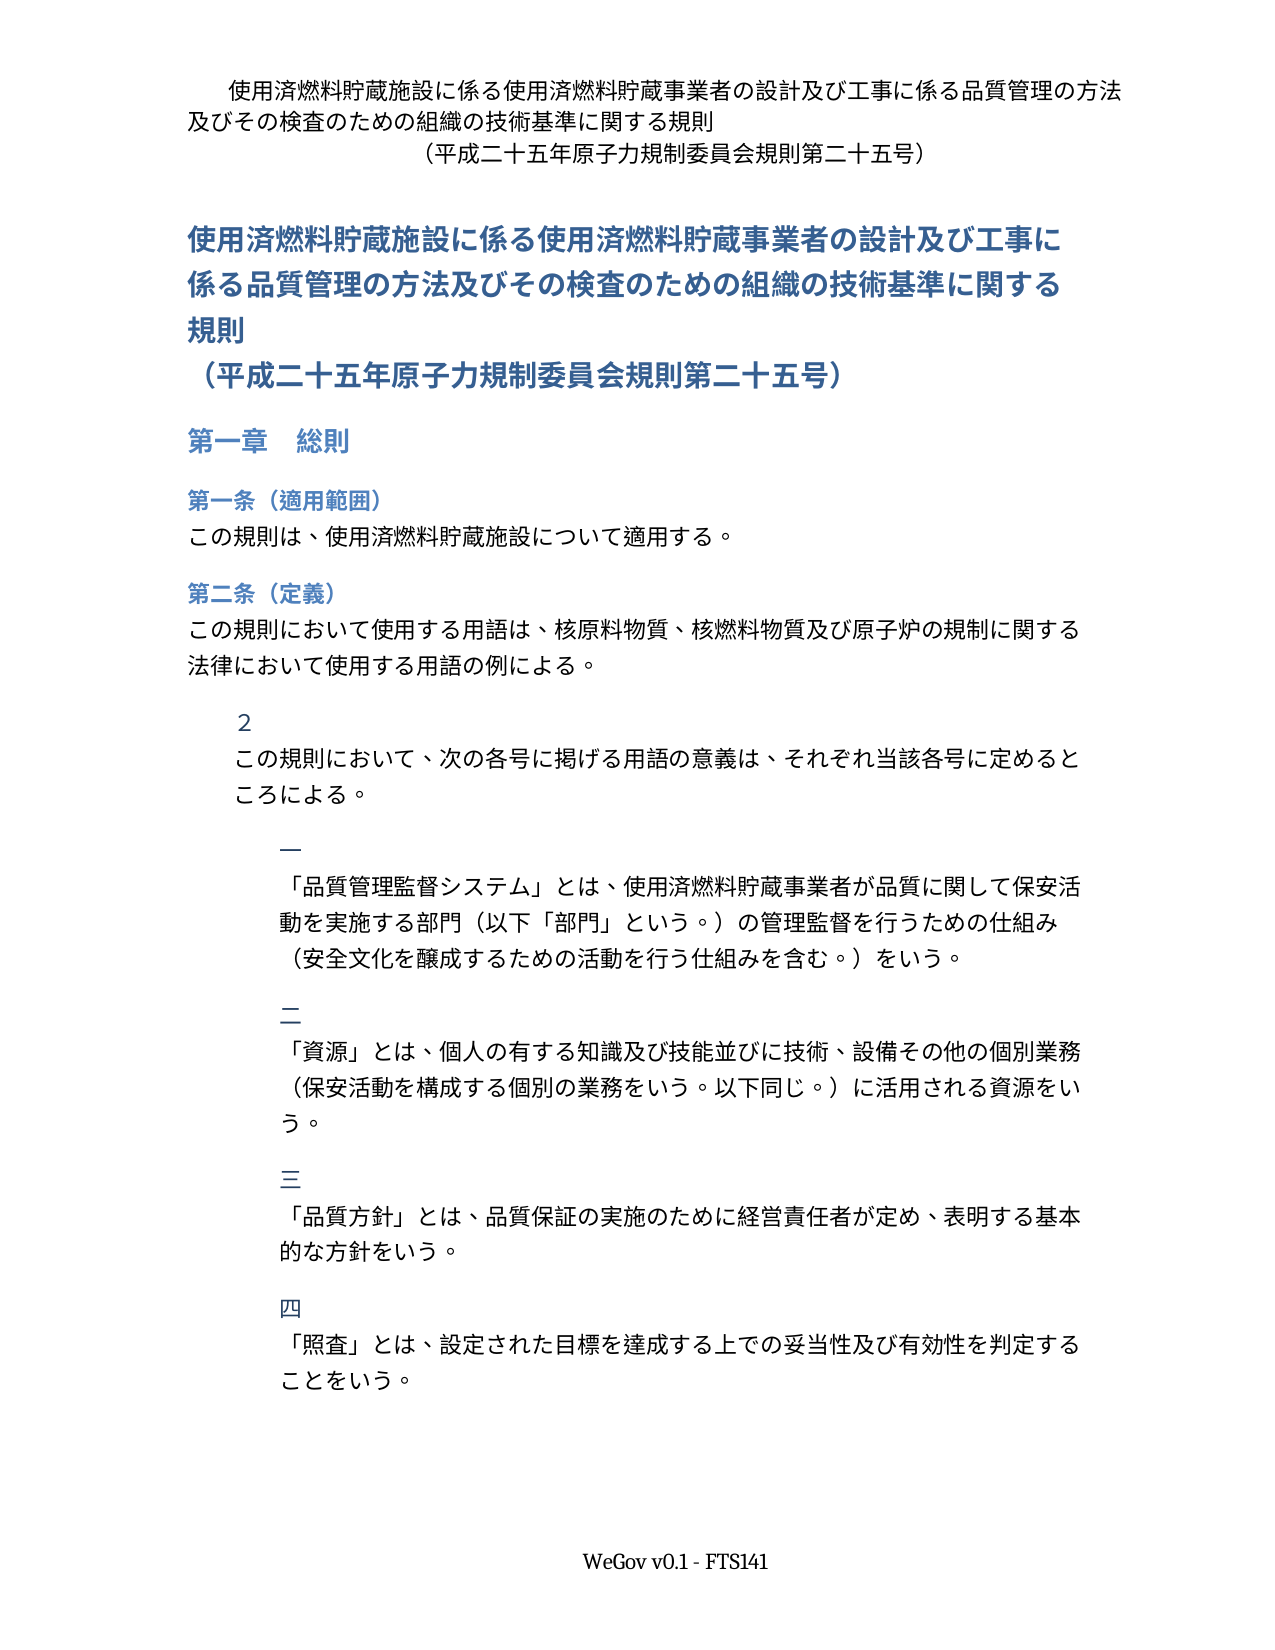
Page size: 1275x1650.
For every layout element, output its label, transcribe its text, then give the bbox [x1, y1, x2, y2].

text 「照査」とは、設定された目標を達成する上での妥当性及び有効性を判定することをいう。 [279, 1329, 1087, 1396]
subtitle 一 [279, 835, 1087, 867]
subtitle 使用済燃料貯蔵施設に係る使用済燃料貯蔵事業者の設計及び工事に係る品質管理の方法及びその検査のための組織の技術基準に関する規則 （平成二十五年原子力規制委員会規則第二十五号） [187, 219, 1087, 395]
text この規則は、使用済燃料貯蔵施設について適用する。 [187, 521, 1087, 552]
subtitle ２ [233, 707, 1087, 738]
text 「品質管理監督システム」とは、使用済燃料貯蔵事業者が品質に関して保安活動を実施する部門（以下「部門」という。）の管理監督を行うための仕組み（安全文化を醸成するための活動を行う仕組みを含む。）をいう。 [279, 871, 1087, 974]
text この規則において使用する用語は、核原料物質、核燃料物質及び原子炉の規制に関する法律において使用する用語の例による。 [187, 614, 1087, 681]
text 「品質方針」とは、品質保証の実施のために経営責任者が定め、表明する基本的な方針をいう。 [279, 1200, 1087, 1268]
subtitle 四 [279, 1293, 1087, 1324]
subtitle 二 [279, 1000, 1087, 1031]
subtitle 第一条（適用範囲） [187, 485, 1087, 517]
subtitle 第二条（定義） [187, 578, 1087, 609]
text この規則において、次の各号に掲げる用語の意義は、それぞれ当該各号に定めるところによる。 [233, 743, 1087, 810]
text 「資源」とは、個人の有する知識及び技能並びに技術、設備その他の個別業務（保安活動を構成する個別の業務をいう。以下同じ。）に活用される資源をいう。 [279, 1036, 1087, 1139]
subtitle 第一章 総則 [187, 422, 1087, 459]
subtitle 三 [279, 1164, 1087, 1196]
